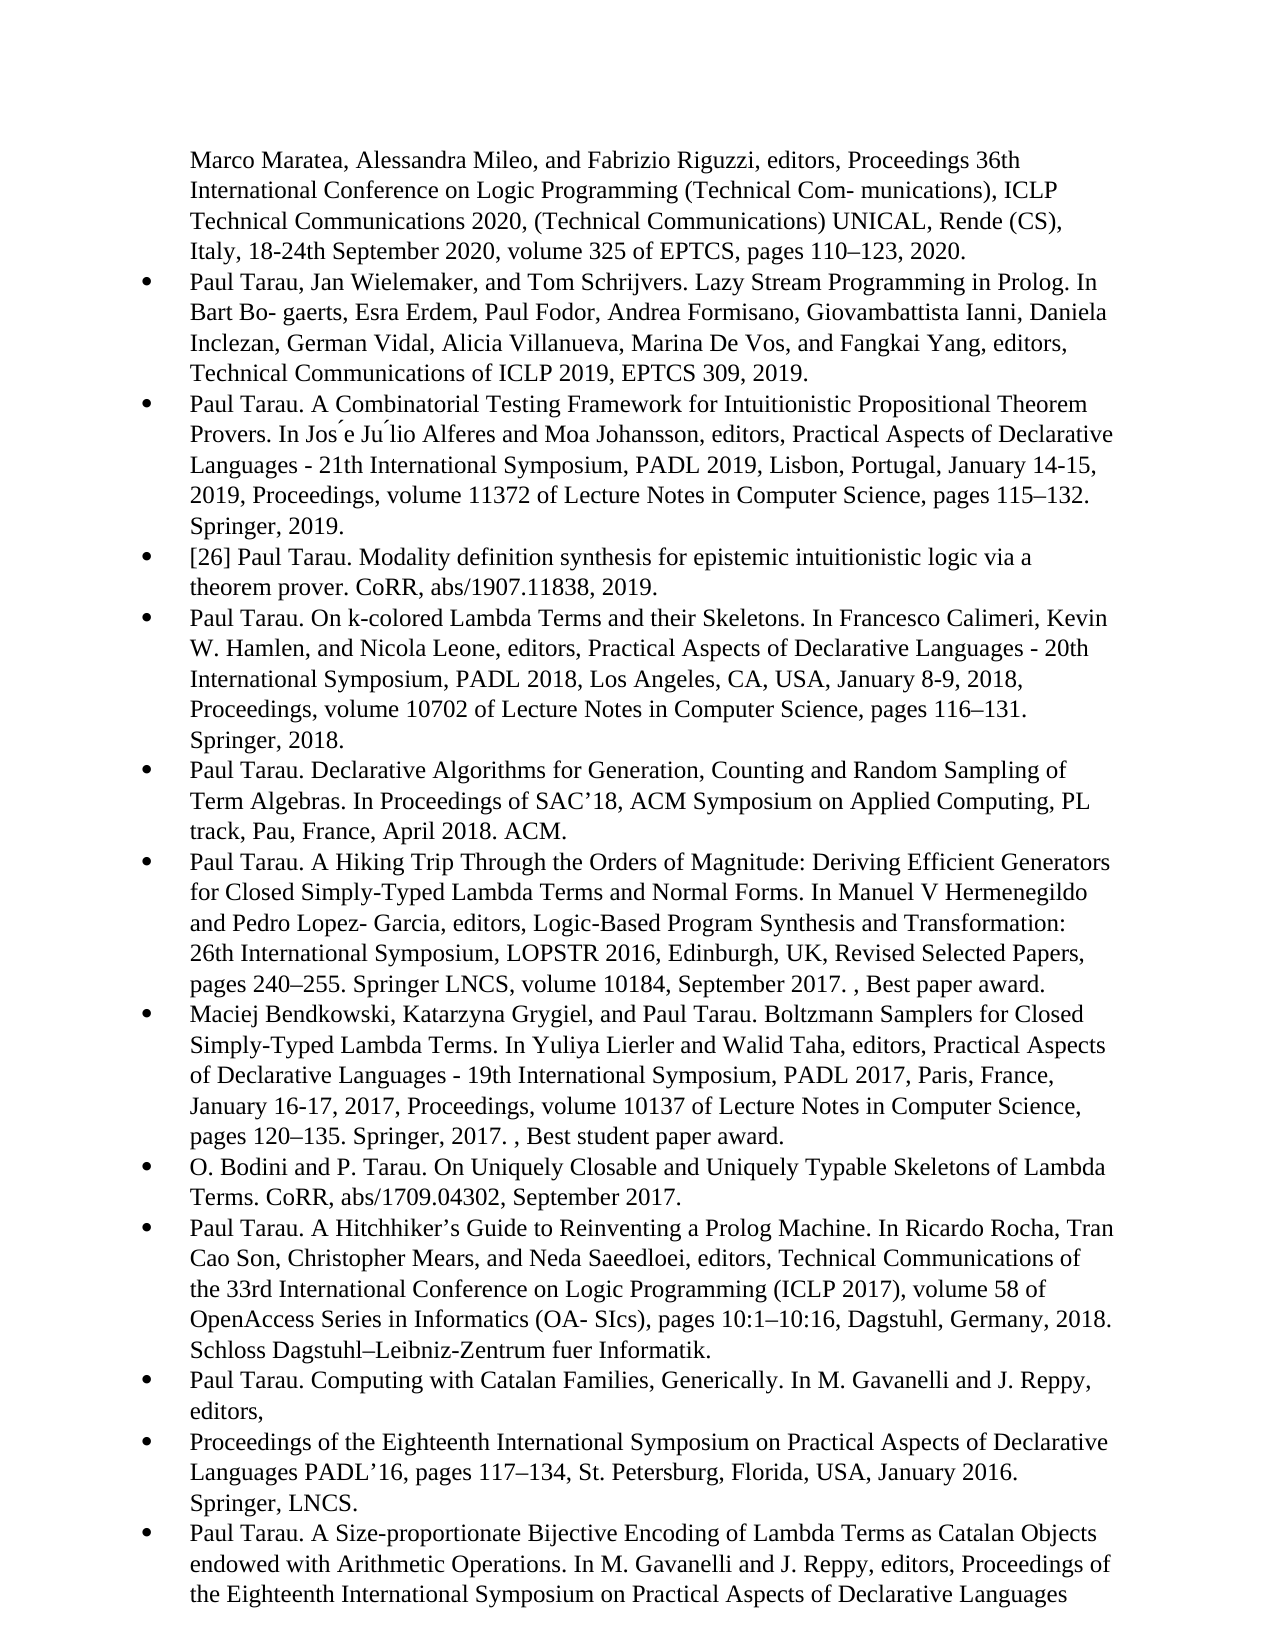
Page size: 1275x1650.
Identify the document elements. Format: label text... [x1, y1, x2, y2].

list Paul Tarau, Jan Wielemaker, and Tom Schrijvers. Lazy Stream Programming in Prolog. In Bart Bo- gaerts, Esra Erdem, Paul Fodor, Andrea Formisano, Giovambattista Ianni, Daniela Inclezan, German Vidal, Alicia Villanueva, Marina De Vos, and Fangkai Yang, editors, Technical Communications of ICLP 2019, EPTCS 309, 2019. [142, 266, 1117, 388]
list Paul Tarau. A Hiking Trip Through the Orders of Magnitude: Deriving Efficient Generators for Closed Simply-Typed Lambda Terms and Normal Forms. In Manuel V Hermenegildo and Pedro Lopez- Garcia, editors, Logic-Based Program Synthesis and Transformation: 26th International Symposium, LOPSTR 2016, Edinburgh, UK, Revised Selected Papers, pages 240–255. Springer LNCS, volume 10184, September 2017. , Best paper award. [142, 846, 1117, 998]
list Paul Tarau. On k-colored Lambda Terms and their Skeletons. In Francesco Calimeri, Kevin W. Hamlen, and Nicola Leone, editors, Practical Aspects of Declarative Languages - 20th International Symposium, PADL 2018, Los Angeles, CA, USA, January 8-9, 2018, Proceedings, volume 10702 of Lecture Notes in Computer Science, pages 116–131. Springer, 2018. [142, 602, 1117, 754]
list Paul Tarau. A Combinatorial Testing Framework for Intuitionistic Propositional Theorem Provers. In Jos ́e Ju ́lio Alferes and Moa Johansson, editors, Practical Aspects of Declarative Languages - 21th International Symposium, PADL 2019, Lisbon, Portugal, January 14-15, 2019, Proceedings, volume 11372 of Lecture Notes in Computer Science, pages 115–132. Springer, 2019. [142, 388, 1117, 541]
list Paul Tarau. A Hitchhiker’s Guide to Reinventing a Prolog Machine. In Ricardo Rocha, Tran Cao Son, Christopher Mears, and Neda Saeedloei, editors, Technical Communications of the 33rd International Conference on Logic Programming (ICLP 2017), volume 58 of OpenAccess Series in Informatics (OA- SIcs), pages 10:1–10:16, Dagstuhl, Germany, 2018. Schloss Dagstuhl–Leibniz-Zentrum fuer Informatik. [142, 1212, 1117, 1364]
list Maciej Bendkowski, Katarzyna Grygiel, and Paul Tarau. Boltzmann Samplers for Closed Simply-Typed Lambda Terms. In Yuliya Lierler and Walid Taha, editors, Practical Aspects of Declarative Languages - 19th International Symposium, PADL 2017, Paris, France, January 16-17, 2017, Proceedings, volume 10137 of Lecture Notes in Computer Science, pages 120–135. Springer, 2017. , Best student paper award. [142, 998, 1117, 1151]
list [26] Paul Tarau. Modality definition synthesis for epistemic intuitionistic logic via a theorem prover. CoRR, abs/1907.11838, 2019. [142, 541, 1117, 602]
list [142, 1517, 1117, 1609]
list Paul Tarau. Declarative Algorithms for Generation, Counting and Random Sampling of Term Algebras. In Proceedings of SAC’18, ACM Symposium on Applied Computing, PL track, Pau, France, April 2018. ACM. [142, 754, 1117, 846]
list Proceedings of the Eighteenth International Symposium on Practical Aspects of Declarative Languages PADL’16, pages 117–134, St. Petersburg, Florida, USA, January 2016. Springer, LNCS. [142, 1426, 1117, 1517]
list Paul Tarau. Computing with Catalan Families, Generically. In M. Gavanelli and J. Reppy, editors, [142, 1364, 1117, 1426]
list O. Bodini and P. Tarau. On Uniquely Closable and Uniquely Typable Skeletons of Lambda Terms. CoRR, abs/1709.04302, September 2017. [142, 1151, 1117, 1212]
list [142, 144, 1117, 266]
